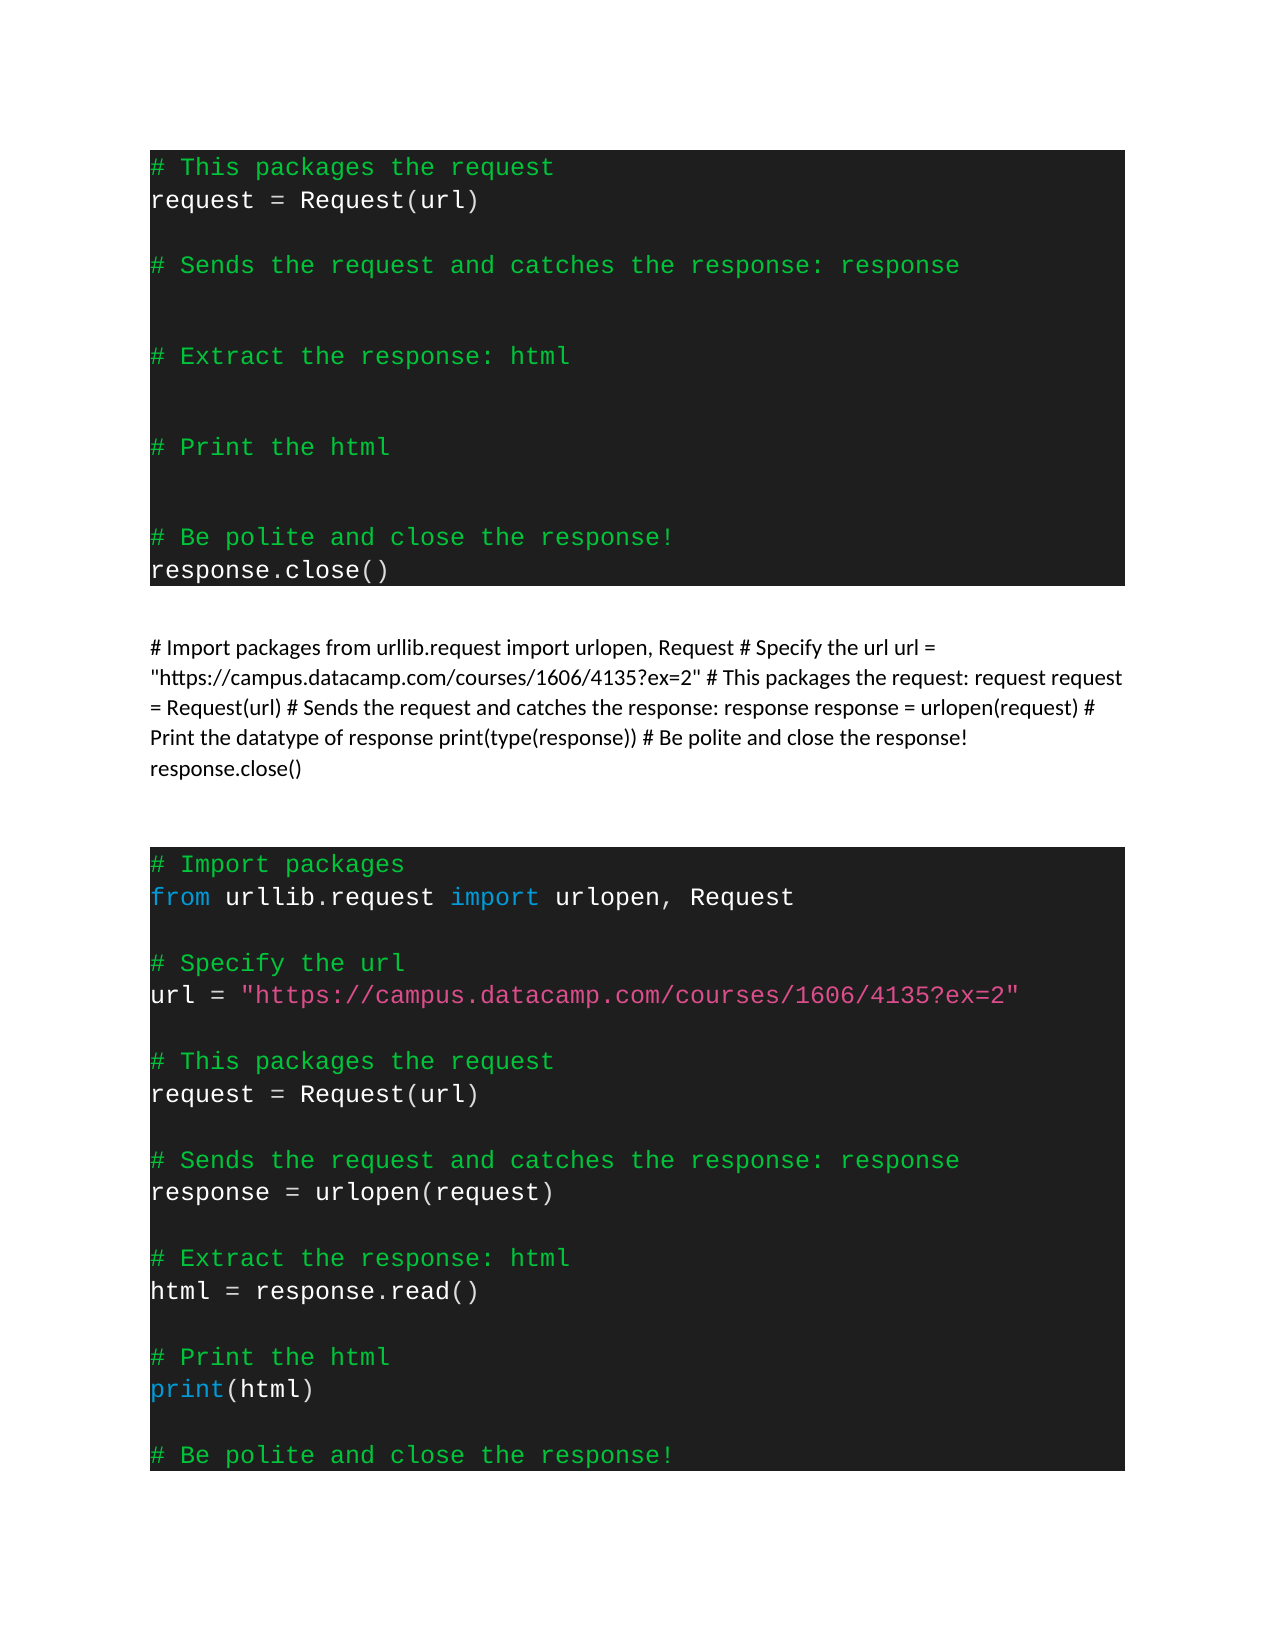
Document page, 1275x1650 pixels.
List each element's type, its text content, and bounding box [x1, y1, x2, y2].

text # This packages the request [150, 150, 1125, 183]
text # This packages the request [150, 1044, 1125, 1077]
text request = Request(url) [150, 1077, 1125, 1110]
text # Be polite and close the response! [150, 520, 1125, 553]
text from urllib.request import urlopen, Request [150, 880, 1125, 913]
text # Print the html [150, 430, 1125, 462]
text # Print the html [150, 1339, 1125, 1372]
text # Extract the response: html [150, 339, 1125, 372]
text response.close() [150, 553, 1125, 586]
text # Sends the request and catches the response: response [150, 1143, 1125, 1176]
text # Import packages from urllib.request import urlopen, Request # Specify the url url = "https://campus.datacamp.com/courses/1606/4135?ex=2" # This packages the request: request request = Request(url) # Sends the request and catches the response: response response = urlopen(request) # Print the datatype of response print(type(response)) # Be polite and close the response! response.close() [150, 633, 1125, 782]
text url = "https://campus.datacamp.com/courses/1606/4135?ex=2" [150, 979, 1125, 1011]
text # Sends the request and catches the response: response [150, 248, 1125, 281]
text response = urlopen(request) [150, 1176, 1125, 1208]
text # Import packages [150, 847, 1125, 880]
text # Extract the response: html [150, 1241, 1125, 1274]
text print(html) [150, 1372, 1125, 1405]
text # Be polite and close the response! [150, 1438, 1125, 1471]
text request = Request(url) [150, 183, 1125, 216]
text html = response.read() [150, 1274, 1125, 1307]
text # Specify the url [150, 946, 1125, 979]
